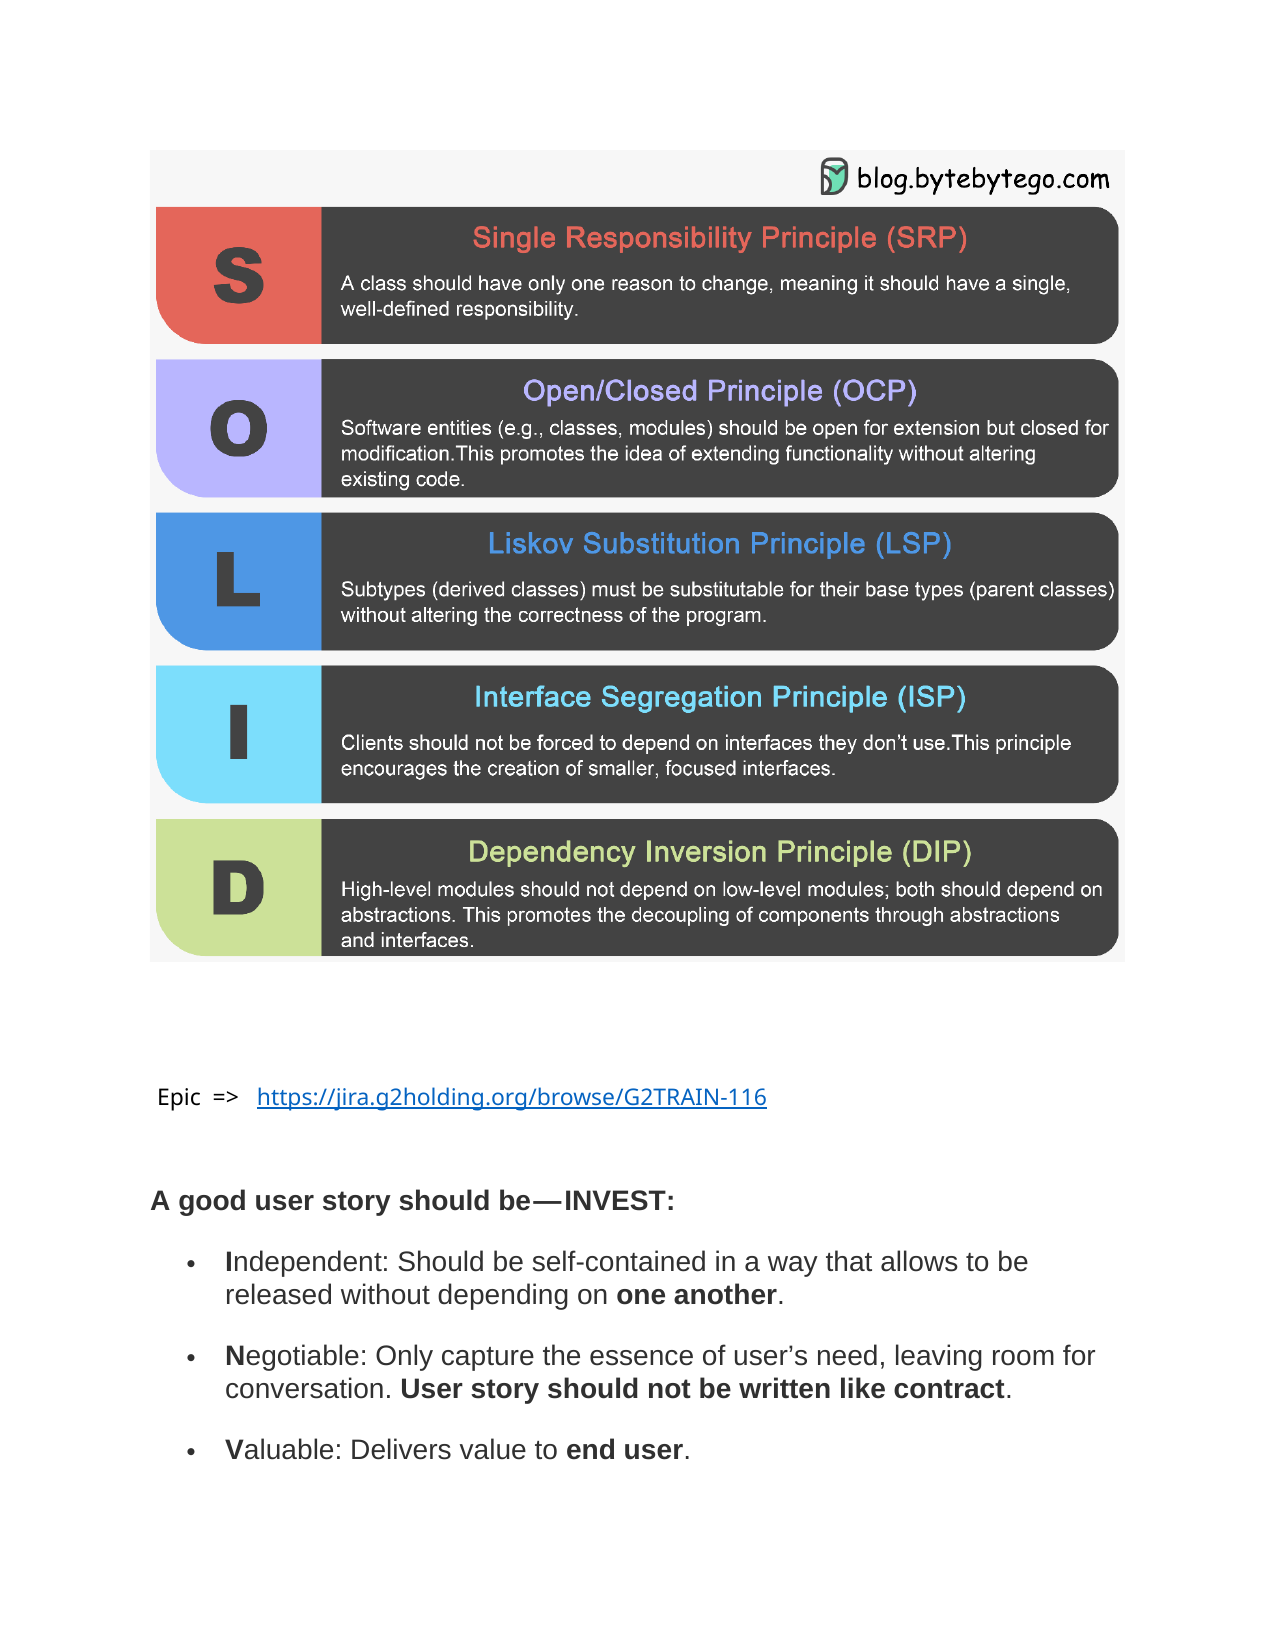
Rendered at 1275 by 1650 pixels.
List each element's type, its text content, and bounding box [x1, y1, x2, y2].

list Valuable: Delivers value to end user. [187, 1433, 1125, 1466]
subtitle A good user story should be — INVEST: [150, 1184, 1125, 1216]
picture [149, 150, 1125, 962]
text Epic => https://jira.g2holding.org/browse/G2TRAIN-116 [150, 1081, 1125, 1112]
list Negotiable: Only capture the essence of user’s need, leaving room for conversation. User story should not be written like contract. [187, 1339, 1125, 1404]
list Independent: Should be self-contained in a way that allows to be released without depending on one another. [187, 1245, 1125, 1310]
